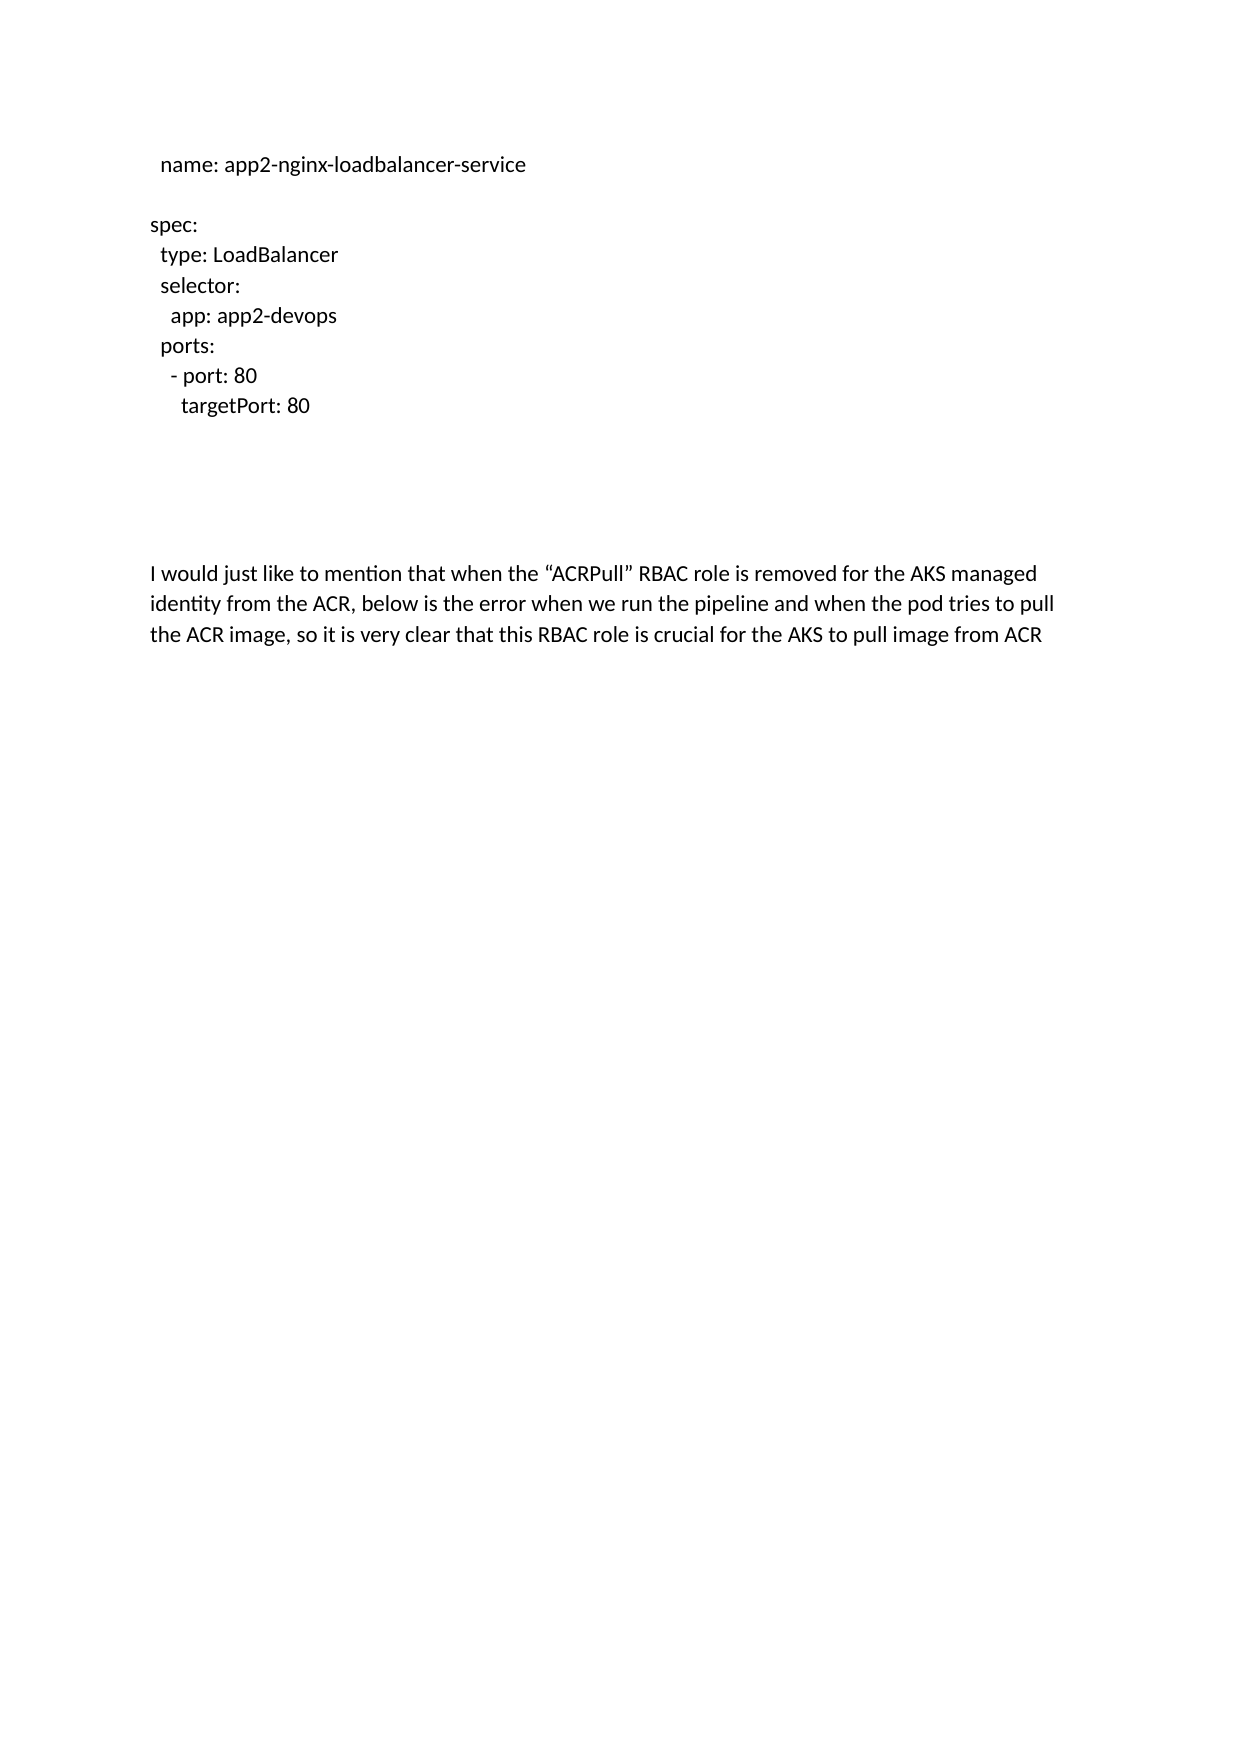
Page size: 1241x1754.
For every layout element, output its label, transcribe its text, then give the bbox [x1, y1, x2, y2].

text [150, 150, 1090, 541]
text I would just like to mention that when the “ACRPull” RBAC role is removed for the AKS managed identity from the ACR, below is the error when we run the pipeline and when the pod tries to pull the ACR image, so it is very clear that this RBAC role is crucial for the AKS to pull image from ACR [150, 559, 1090, 648]
